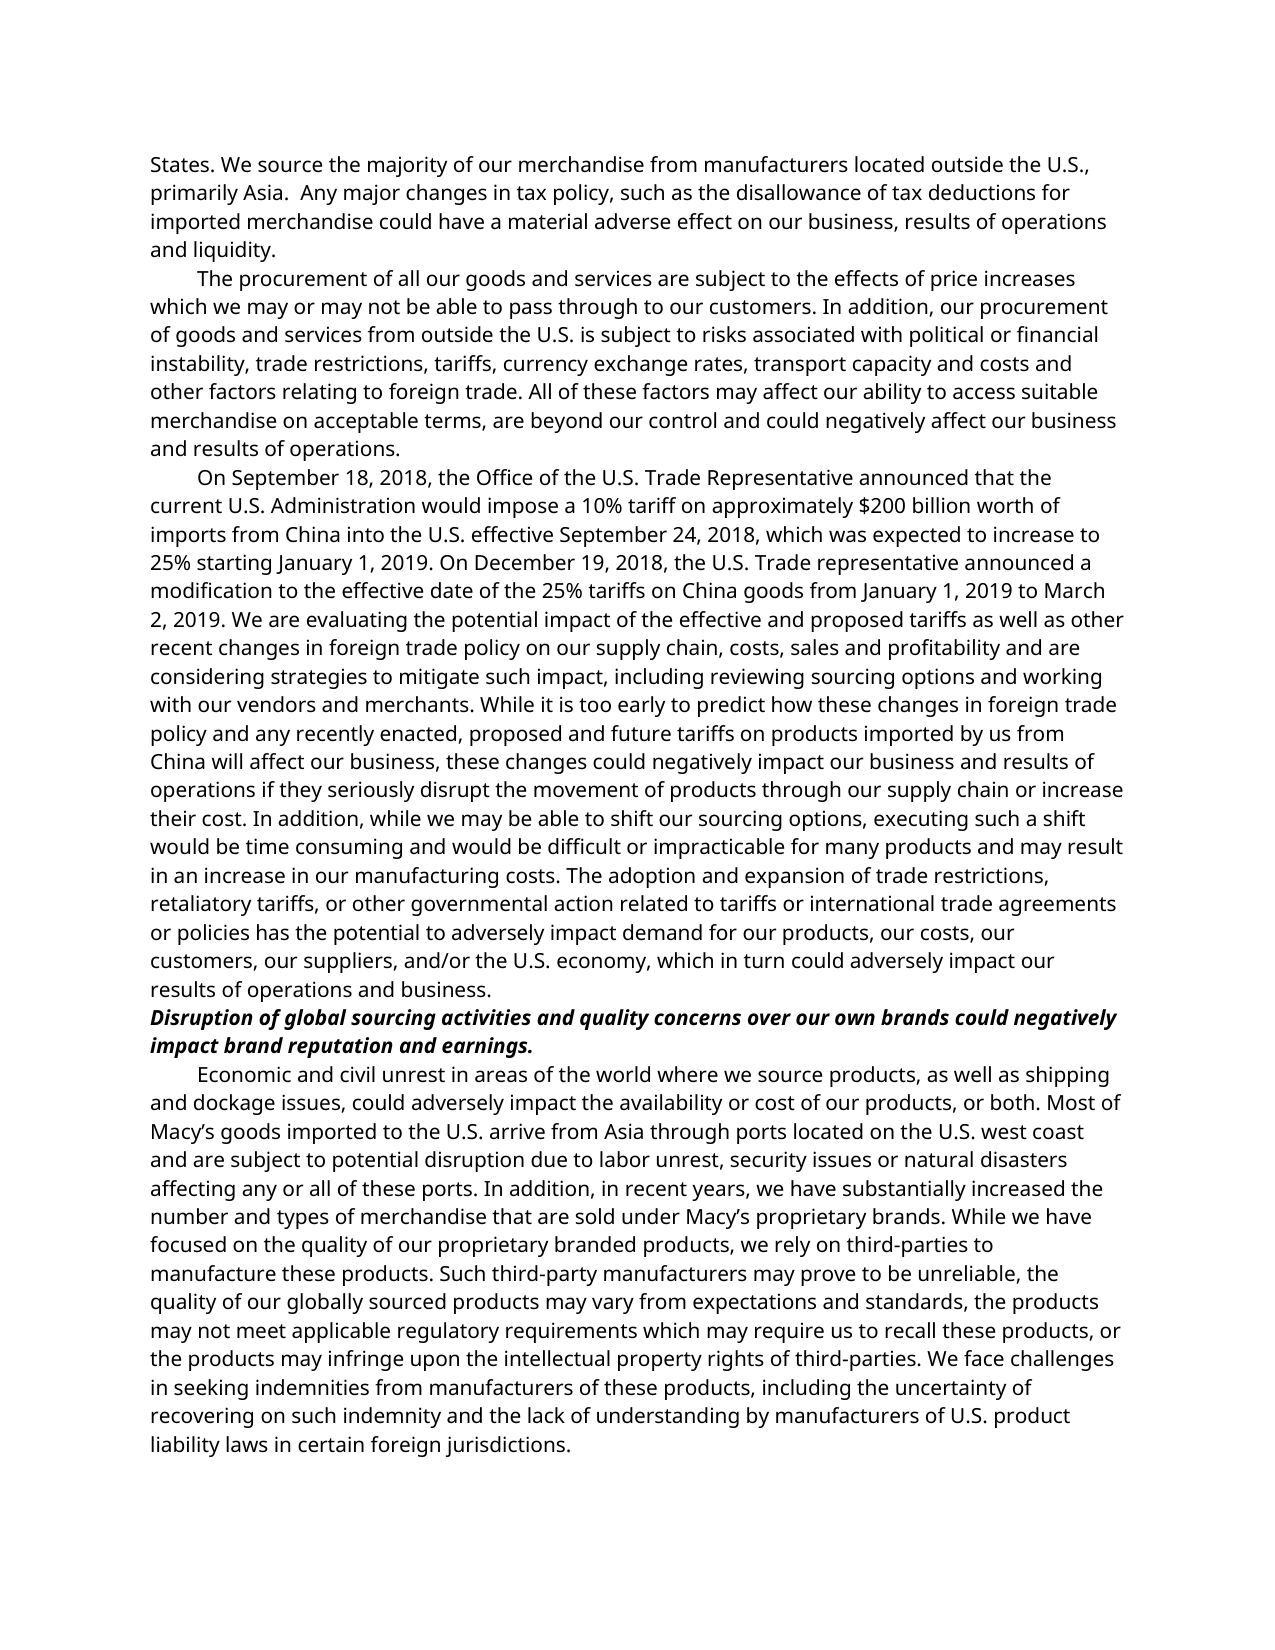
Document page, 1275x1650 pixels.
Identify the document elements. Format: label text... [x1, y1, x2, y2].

text On September 18, 2018, the Office of the U.S. Trade Representative announced that the current U.S. Administration would impose a 10% tariff on approximately $200 billion worth of imports from China into the U.S. effective September 24, 2018, which was expected to increase to 25% starting January 1, 2019. On December 19, 2018, the U.S. Trade representative announced a modification to the effective date of the 25% tariffs on China goods from January 1, 2019 to March 2, 2019. We are evaluating the potential impact of the effective and proposed tariffs as well as other recent changes in foreign trade policy on our supply chain, costs, sales and profitability and are considering strategies to mitigate such impact, including reviewing sourcing options and working with our vendors and merchants. While it is too early to predict how these changes in foreign trade policy and any recently enacted, proposed and future tariffs on products imported by us from China will affect our business, these changes could negatively impact our business and results of operations if they seriously disrupt the movement of products through our supply chain or increase their cost. In addition, while we may be able to shift our sourcing options, executing such a shift would be time consuming and would be difficult or impracticable for many products and may result in an increase in our manufacturing costs. The adoption and expansion of trade restrictions, retaliatory tariffs, or other governmental action related to tariffs or international trade agreements or policies has the potential to adversely impact demand for our products, our costs, our customers, our suppliers, and/or the U.S. economy, which in turn could adversely impact our results of operations and business. [150, 463, 1125, 1003]
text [150, 150, 1125, 264]
text Disruption of global sourcing activities and quality concerns over our own brands could negatively impact brand reputation and earnings. [150, 1003, 1125, 1060]
text Economic and civil unrest in areas of the world where we source products, as well as shipping and dockage issues, could adversely impact the availability or cost of our products, or both. Most of Macy’s goods imported to the U.S. arrive from Asia through ports located on the U.S. west coast and are subject to potential disruption due to labor unrest, security issues or natural disasters affecting any or all of these ports. In addition, in recent years, we have substantially increased the number and types of merchandise that are sold under Macy’s proprietary brands. While we have focused on the quality of our proprietary branded products, we rely on third-parties to manufacture these products. Such third-party manufacturers may prove to be unreliable, the quality of our globally sourced products may vary from expectations and standards, the products may not meet applicable regulatory requirements which may require us to recall these products, or the products may infringe upon the intellectual property rights of third-parties. We face challenges in seeking indemnities from manufacturers of these products, including the uncertainty of recovering on such indemnity and the lack of understanding by manufacturers of U.S. product liability laws in certain foreign jurisdictions. [150, 1060, 1125, 1458]
text The procurement of all our goods and services are subject to the effects of price increases which we may or may not be able to pass through to our customers. In addition, our procurement of goods and services from outside the U.S. is subject to risks associated with political or financial instability, trade restrictions, tariffs, currency exchange rates, transport capacity and costs and other factors relating to foreign trade. All of these factors may affect our ability to access suitable merchandise on acceptable terms, are beyond our control and could negatively affect our business and results of operations. [150, 264, 1125, 463]
